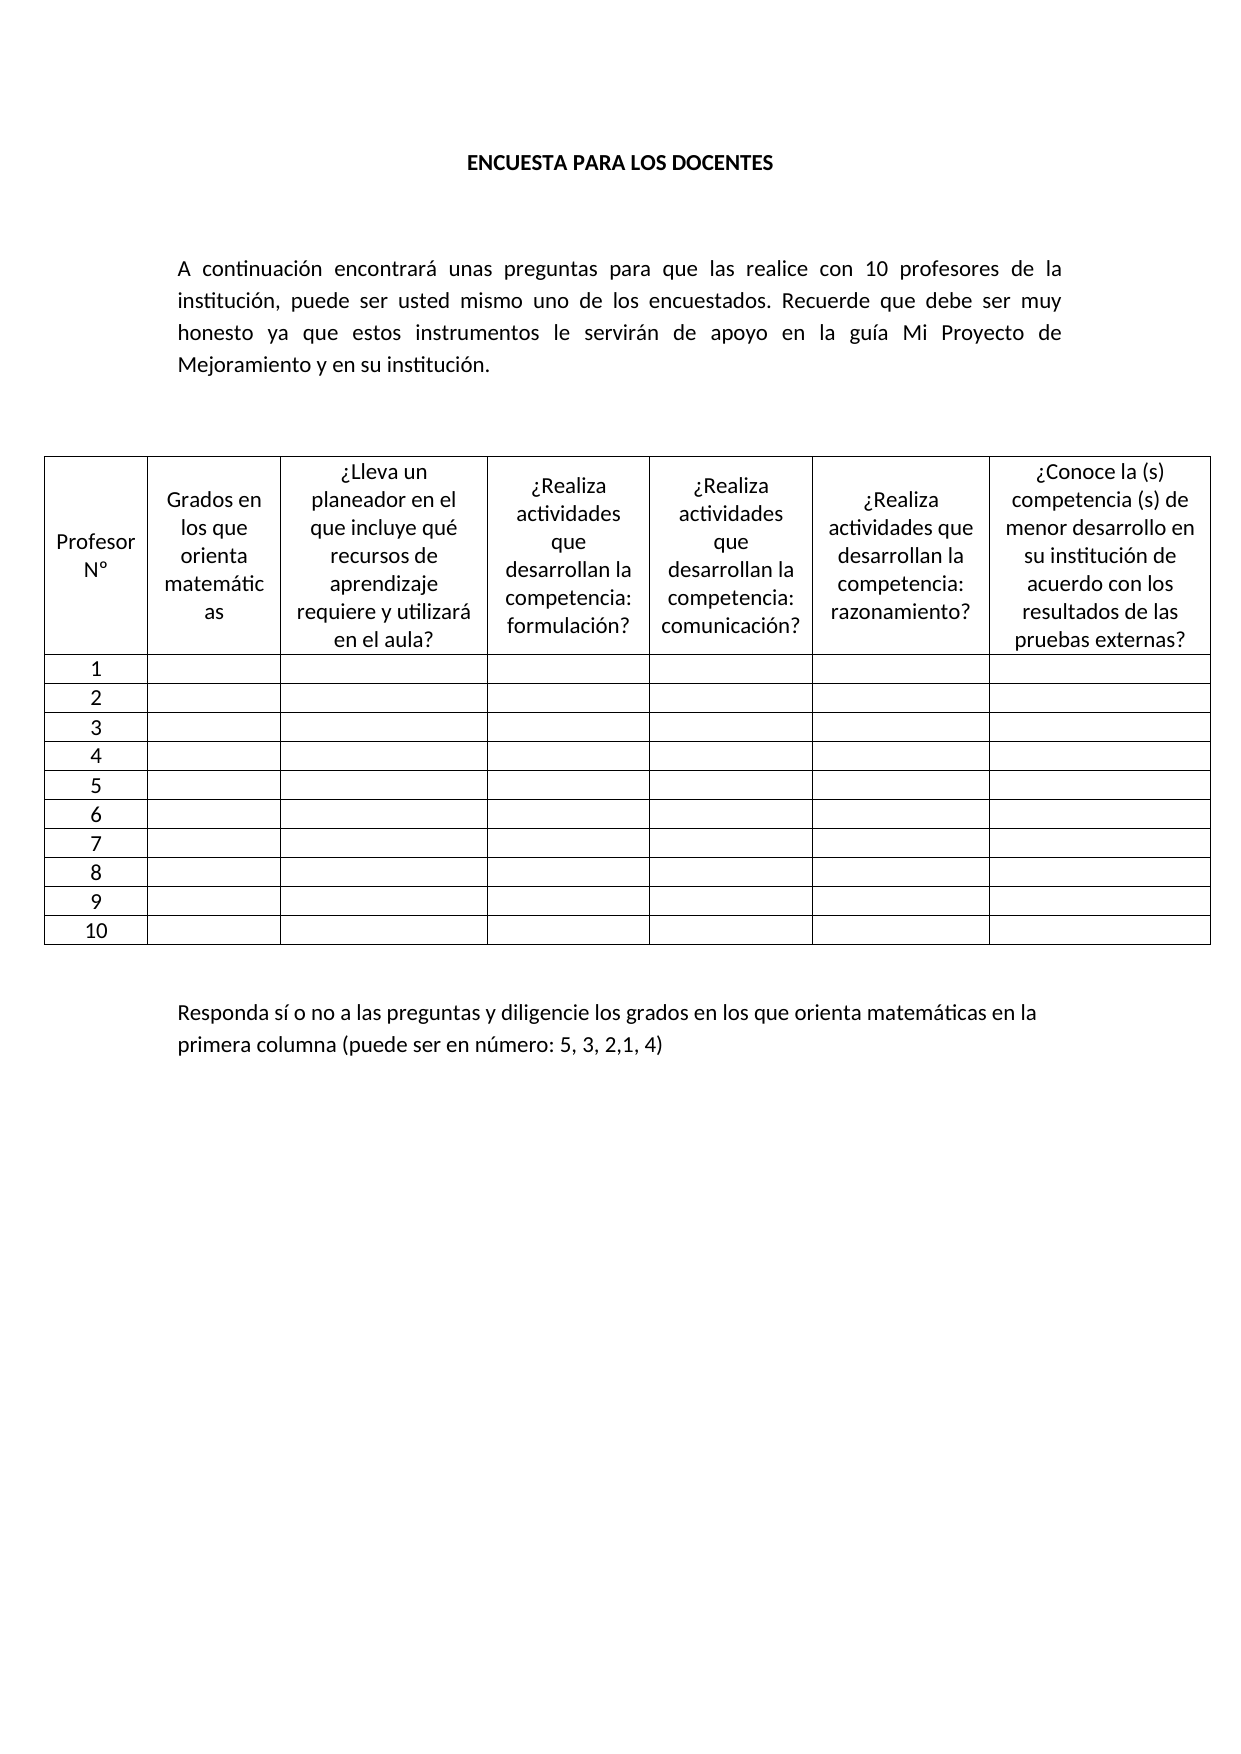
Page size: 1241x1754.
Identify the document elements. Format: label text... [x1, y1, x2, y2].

table_cell [650, 800, 812, 828]
table_cell [148, 829, 280, 857]
table_cell [650, 742, 812, 770]
table_header ¿Realiza actividades que desarrollan la competencia: comunicación? [650, 457, 812, 653]
table_cell [813, 771, 989, 799]
table_cell [650, 655, 812, 682]
table_cell [650, 916, 812, 944]
table_cell [281, 684, 487, 712]
table_header ¿Conoce la (s) competencia (s) de menor desarrollo en su institución de acuerdo con los resultados de las pruebas externas? [990, 457, 1210, 653]
table_cell 3 [45, 713, 147, 741]
text Responda sí o no a las preguntas y diligencie los grados en los que orienta matemáticas en la primera columna (puede ser en número: 5, 3, 2,1, 4) [177, 998, 1063, 1058]
table_cell [488, 887, 649, 915]
table_cell [148, 800, 280, 828]
table_cell 1 [45, 655, 147, 682]
table_cell [650, 858, 812, 886]
table_cell [281, 655, 487, 682]
table_cell [148, 916, 280, 944]
table_cell [813, 800, 989, 828]
table_header ¿Realiza actividades que desarrollan la competencia: razonamiento? [813, 457, 989, 653]
table_cell [650, 713, 812, 741]
table_header Grados en los que orienta matemáticas [148, 457, 280, 653]
table_cell 2 [45, 684, 147, 712]
table_cell [990, 713, 1210, 741]
table_cell [990, 887, 1210, 915]
table_cell 8 [45, 858, 147, 886]
table_cell [990, 742, 1210, 770]
table_cell [990, 684, 1210, 712]
table_cell [813, 829, 989, 857]
table_cell [990, 800, 1210, 828]
table_cell [990, 858, 1210, 886]
table_cell [813, 916, 989, 944]
table_cell [813, 713, 989, 741]
table_cell [813, 887, 989, 915]
table_cell [281, 916, 487, 944]
table_cell [488, 800, 649, 828]
table_header Profesor Nº [45, 457, 147, 653]
table_cell [813, 858, 989, 886]
table_cell [488, 829, 649, 857]
table_cell [650, 829, 812, 857]
table_cell [148, 713, 280, 741]
table_cell [813, 684, 989, 712]
table_cell [813, 655, 989, 682]
table_cell [148, 858, 280, 886]
table_cell [488, 713, 649, 741]
table_cell 9 [45, 887, 147, 915]
table_cell [281, 771, 487, 799]
table_header ¿Lleva un planeador en el que incluye qué recursos de aprendizaje requiere y utilizará en el aula? [281, 457, 487, 653]
table_cell [813, 742, 989, 770]
text A continuación encontrará unas preguntas para que las realice con 10 profesores de la institución, puede ser usted mismo uno de los encuestados. Recuerde que debe ser muy honesto ya que estos instrumentos le servirán de apoyo en la guía Mi Proyecto de Mejoramiento y en su institución. [177, 254, 1063, 378]
table_cell [650, 771, 812, 799]
table_cell [148, 742, 280, 770]
table_cell [281, 829, 487, 857]
table_cell [281, 713, 487, 741]
table_cell 7 [45, 829, 147, 857]
text ENCUESTA PARA LOS DOCENTES [177, 148, 1063, 176]
table_cell [990, 916, 1210, 944]
table_cell [990, 655, 1210, 682]
table_cell [148, 684, 280, 712]
table_cell [650, 684, 812, 712]
table_cell [488, 684, 649, 712]
table_cell [488, 916, 649, 944]
table_cell [488, 742, 649, 770]
table_cell [148, 771, 280, 799]
table_cell 4 [45, 742, 147, 770]
table_cell [281, 742, 487, 770]
table_cell [650, 887, 812, 915]
table_cell [281, 858, 487, 886]
table_cell [488, 771, 649, 799]
table_cell [148, 655, 280, 682]
table_cell [281, 800, 487, 828]
table_cell [990, 771, 1210, 799]
table_cell [281, 887, 487, 915]
table_cell [990, 829, 1210, 857]
table_cell 6 [45, 800, 147, 828]
table_cell [488, 655, 649, 682]
table_cell 10 [45, 916, 147, 944]
table_header ¿Realiza actividades que desarrollan la competencia: formulación? [488, 457, 649, 653]
table_cell [148, 887, 280, 915]
table_cell [488, 858, 649, 886]
table_cell 5 [45, 771, 147, 799]
